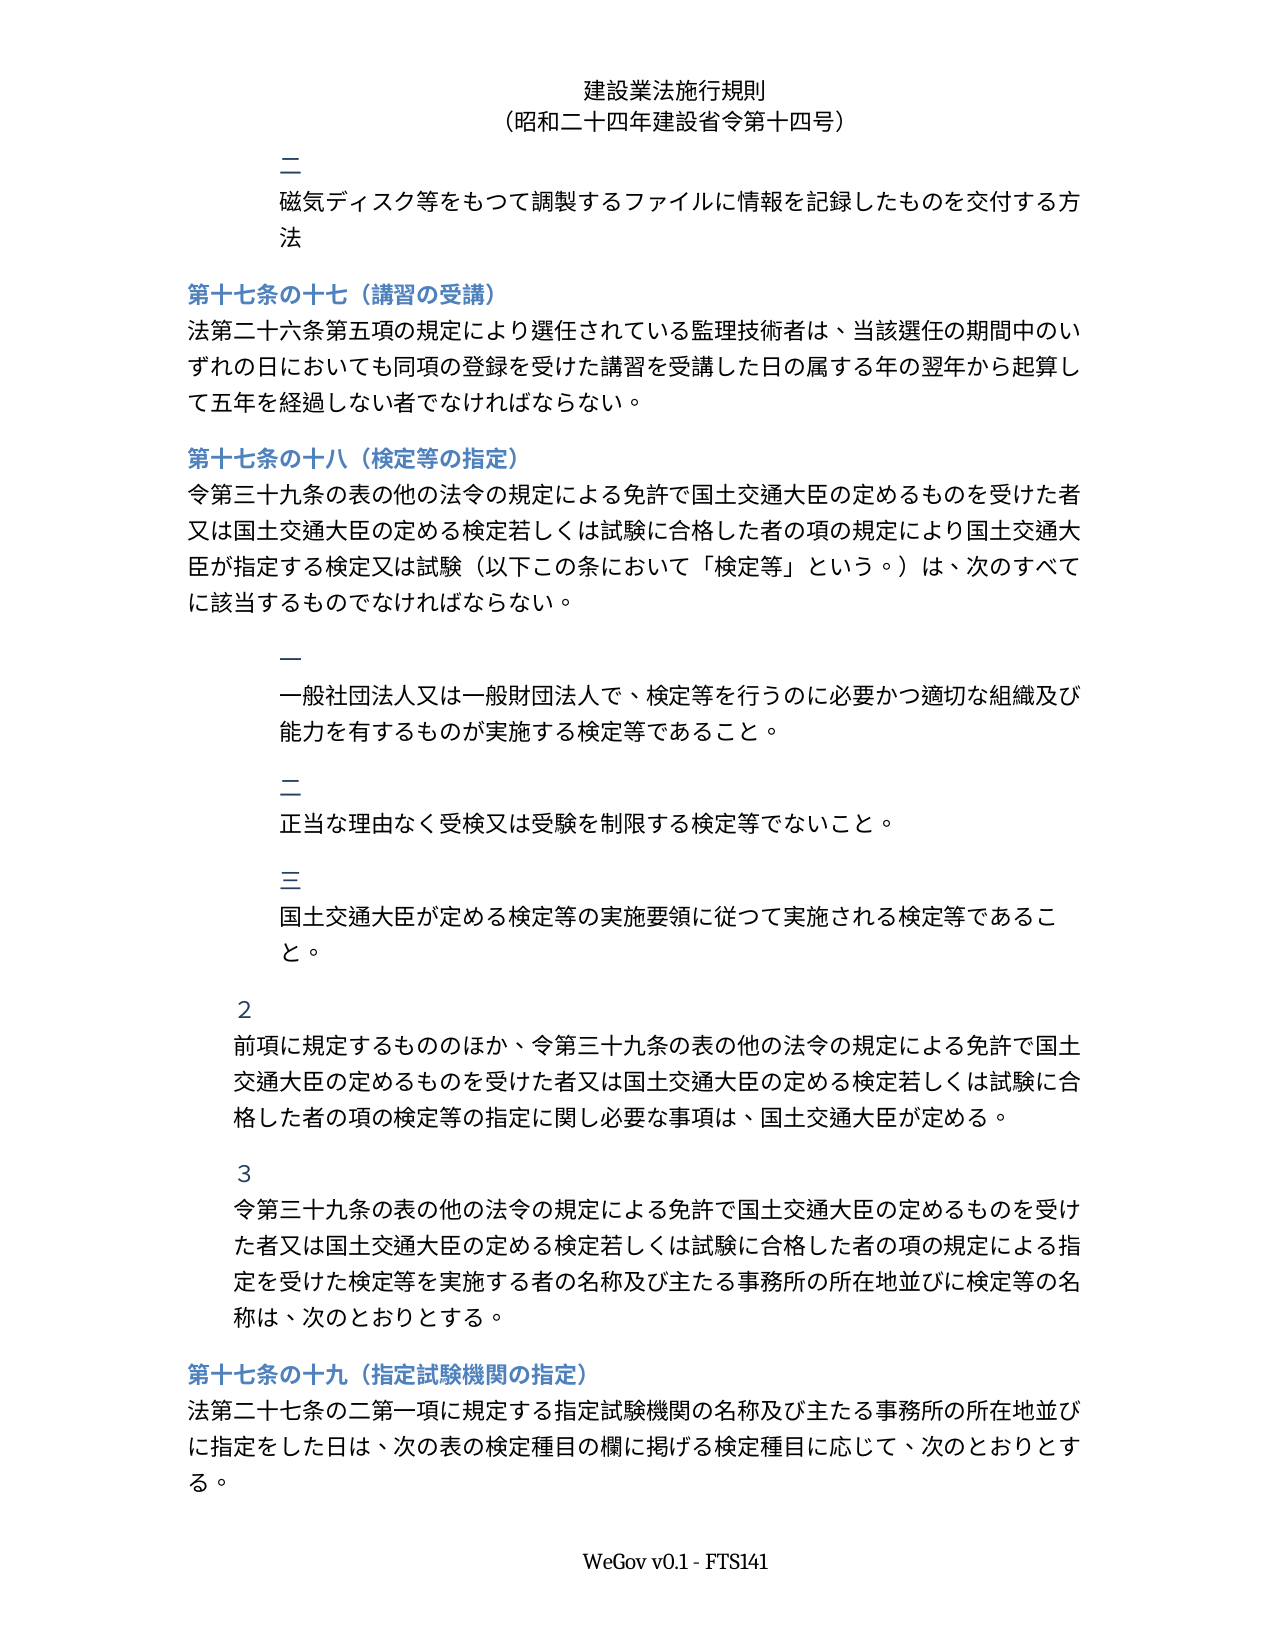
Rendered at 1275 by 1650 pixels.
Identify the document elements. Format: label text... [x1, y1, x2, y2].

subtitle 三 [279, 865, 1087, 896]
subtitle ３ [233, 1158, 1087, 1189]
subtitle 第十七条の十七（講習の受講） [187, 279, 1087, 310]
subtitle 二 [279, 150, 1087, 181]
text 正当な理由なく受検又は受験を制限する検定等でないこと。 [279, 808, 1087, 839]
text 前項に規定するもののほか、令第三十九条の表の他の法令の規定による免許で国土交通大臣の定めるものを受けた者又は国土交通大臣の定める検定若しくは試験に合格した者の項の検定等の指定に関し必要な事項は、国土交通大臣が定める。 [233, 1030, 1087, 1133]
text 一般社団法人又は一般財団法人で、検定等を行うのに必要かつ適切な組織及び能力を有するものが実施する検定等であること。 [279, 680, 1087, 747]
subtitle ２ [233, 994, 1087, 1025]
text 令第三十九条の表の他の法令の規定による免許で国土交通大臣の定めるものを受けた者又は国土交通大臣の定める検定若しくは試験に合格した者の項の規定により国土交通大臣が指定する検定又は試験（以下この条において「検定等」という。）は、次のすべてに該当するものでなければならない。 [187, 479, 1087, 618]
text 磁気ディスク等をもつて調製するファイルに情報を記録したものを交付する方法 [279, 186, 1087, 253]
subtitle 第十七条の十九（指定試験機関の指定） [187, 1359, 1087, 1390]
text 法第二十七条の二第一項に規定する指定試験機関の名称及び主たる事務所の所在地並びに指定をした日は、次の表の検定種目の欄に掲げる検定種目に応じて、次のとおりとする。 [187, 1395, 1087, 1498]
subtitle 二 [279, 772, 1087, 804]
text 国土交通大臣が定める検定等の実施要領に従つて実施される検定等であること。 [279, 901, 1087, 968]
text 令第三十九条の表の他の法令の規定による免許で国土交通大臣の定めるものを受けた者又は国土交通大臣の定める検定若しくは試験に合格した者の項の規定による指定を受けた検定等を実施する者の名称及び主たる事務所の所在地並びに検定等の名称は、次のとおりとする。 [233, 1194, 1087, 1333]
text 法第二十六条第五項の規定により選任されている監理技術者は、当該選任の期間中のいずれの日においても同項の登録を受けた講習を受講した日の属する年の翌年から起算して五年を経過しない者でなければならない。 [187, 314, 1087, 418]
subtitle 第十七条の十八（検定等の指定） [187, 443, 1087, 474]
subtitle 一 [279, 644, 1087, 675]
